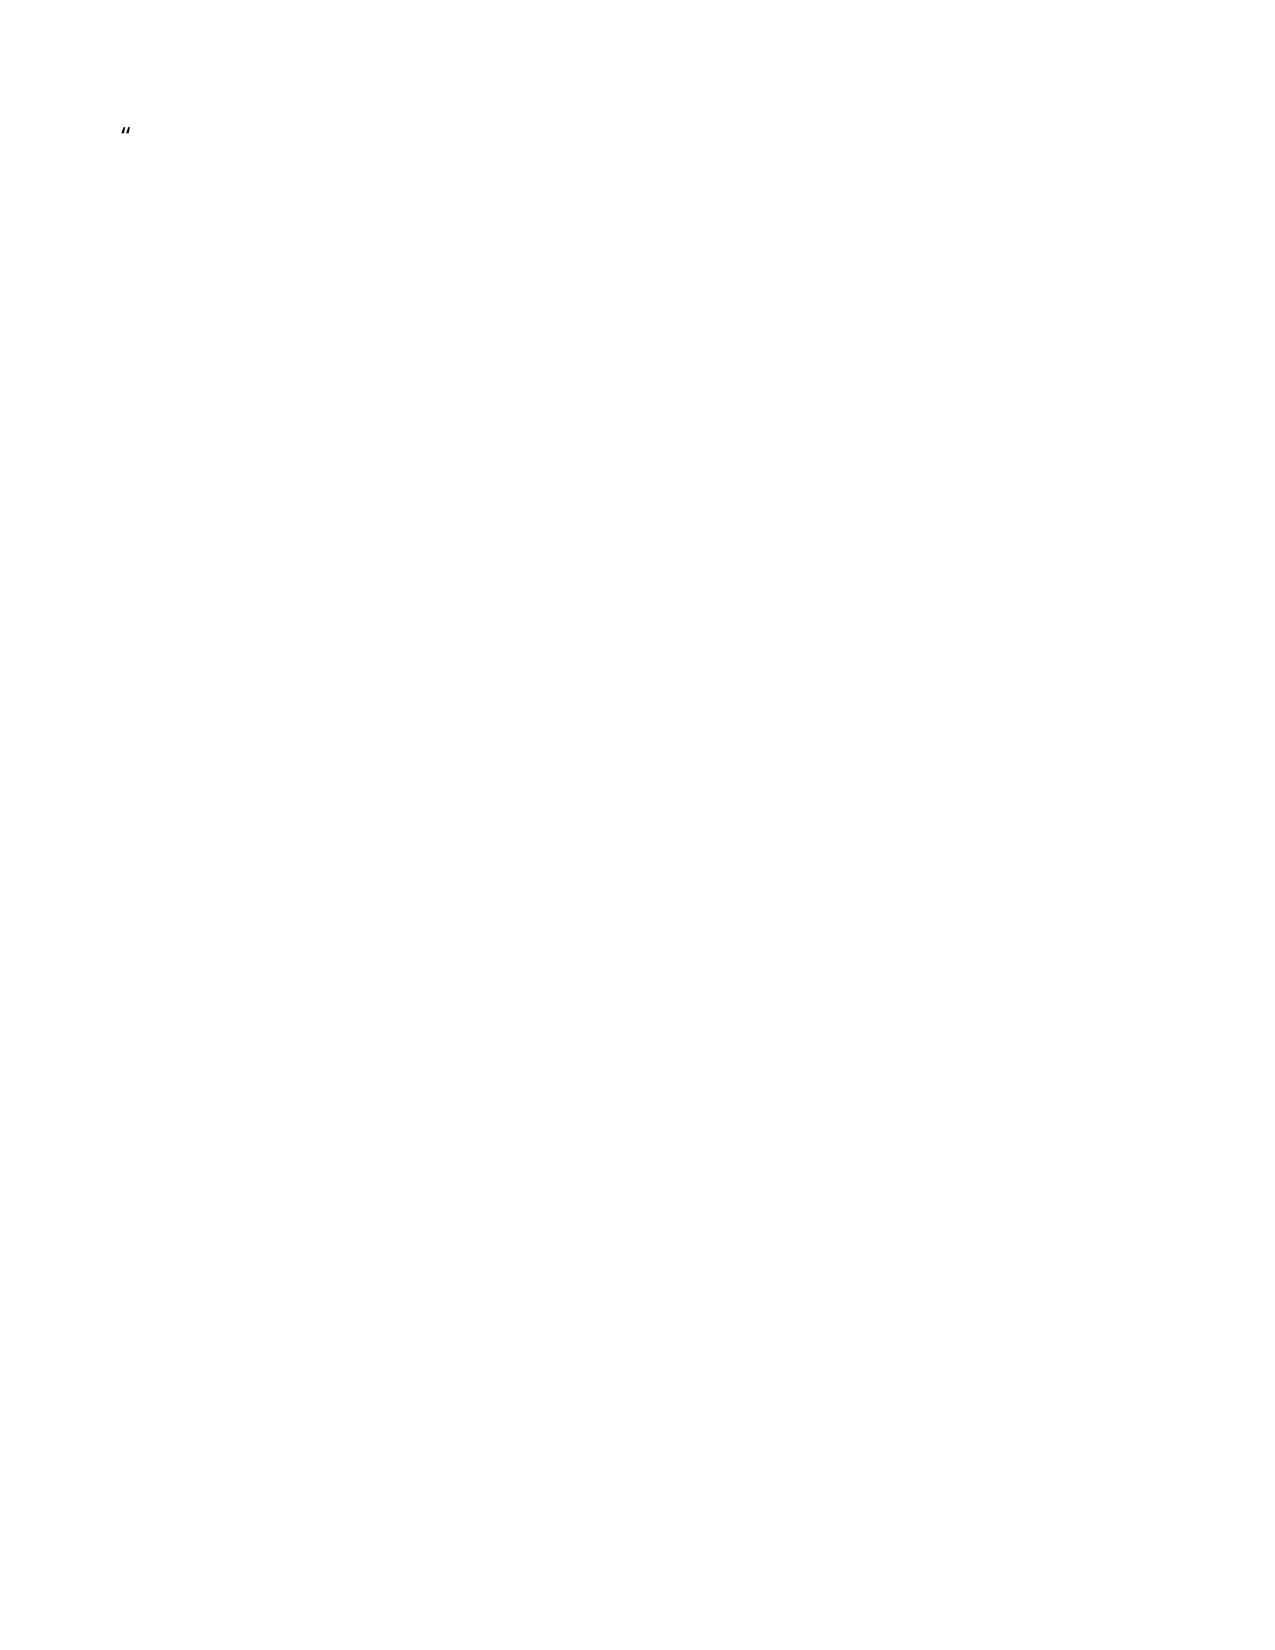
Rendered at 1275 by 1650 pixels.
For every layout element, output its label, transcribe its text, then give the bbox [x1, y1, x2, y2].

text p:GGGATATATA s:GGGTATATAT “ [118, 118, 1157, 181]
